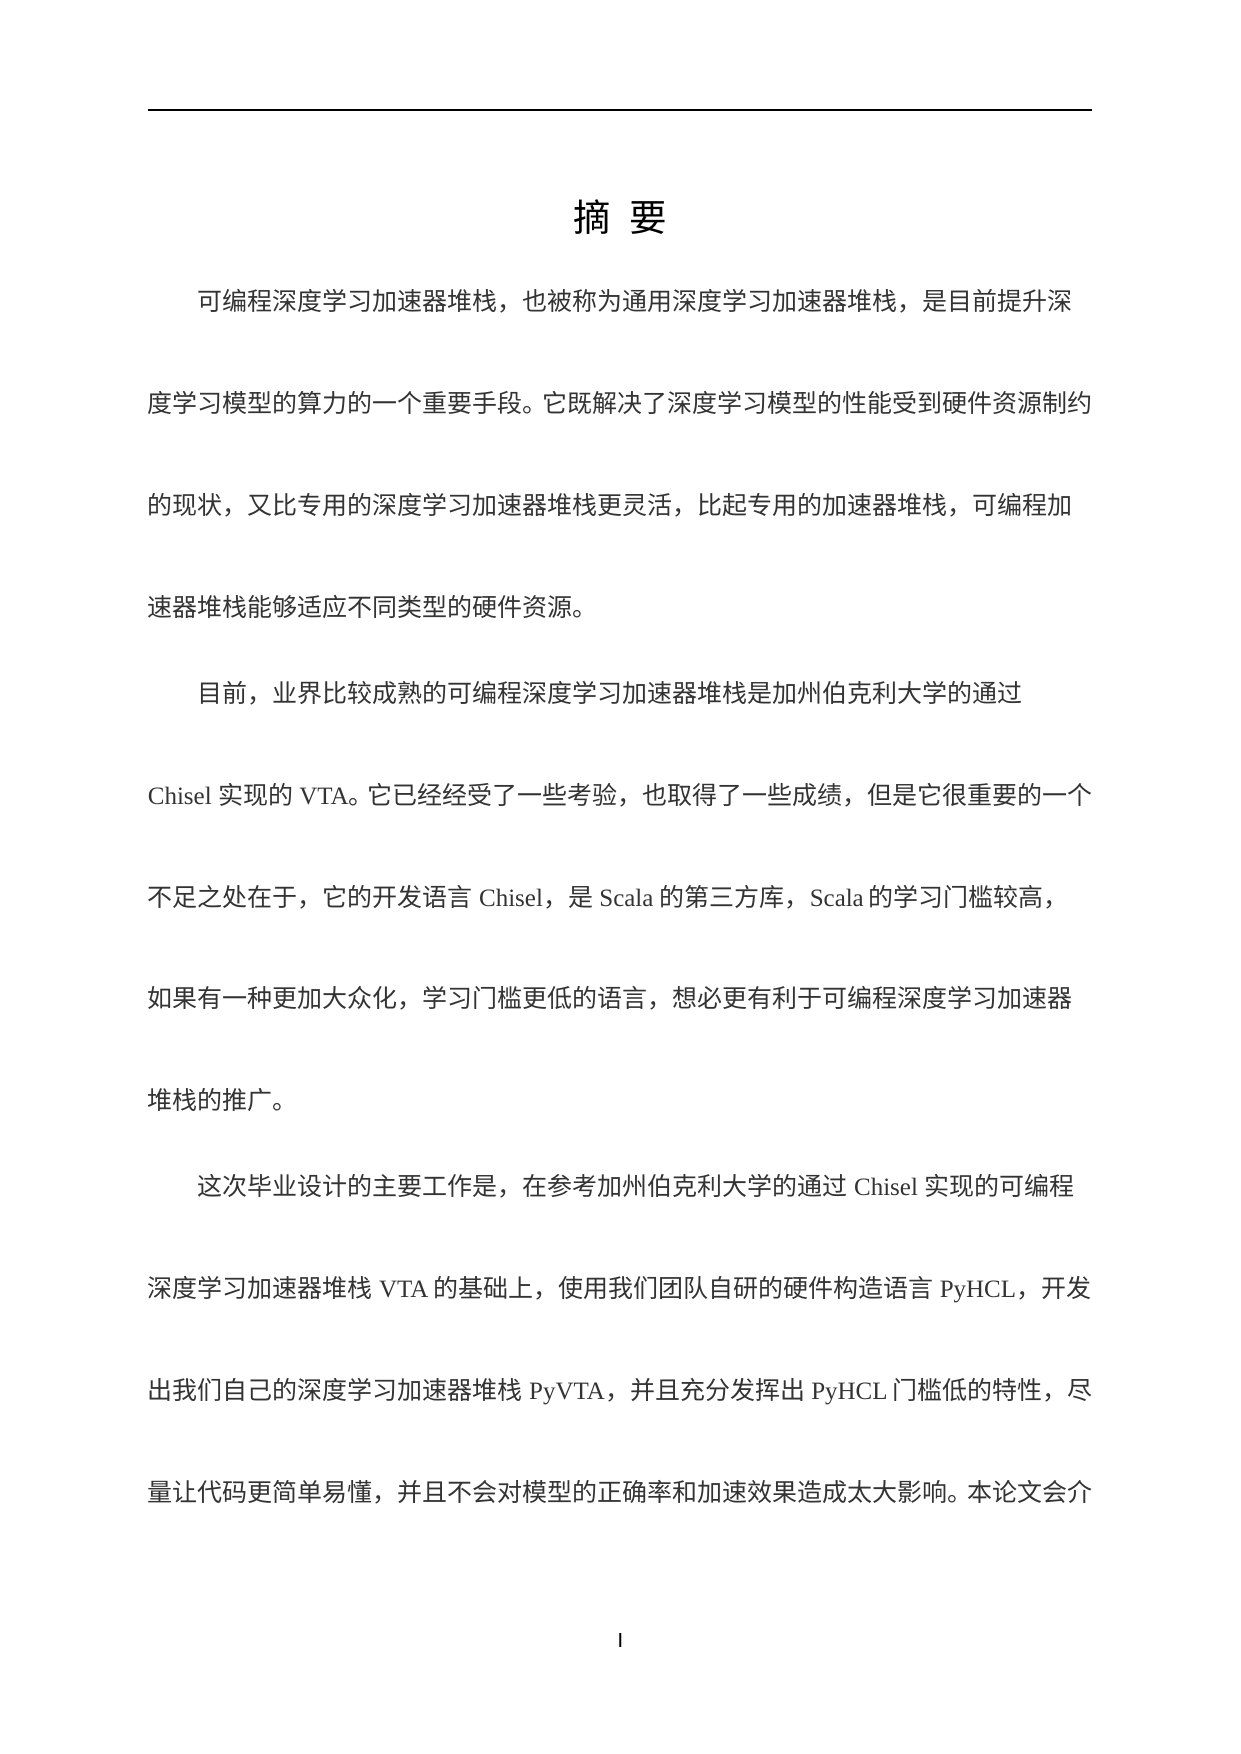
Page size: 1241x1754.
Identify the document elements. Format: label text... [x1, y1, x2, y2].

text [148, 1151, 1092, 1524]
text 目前，业界比较成熟的可编程深度学习加速器堆栈是加州伯克利大学的通过 Chisel 实现的 VTA。它已经经受了一些考验，也取得了一些成绩，但是它很重要的一个不足之处在于，它的开发语言 Chisel，是 Scala 的第三方库，Scala的学习门槛较高，如果有一种更加大众化，学习门槛更低的语言，想必更有利于可编程深度学习加速器堆栈的推广。 [148, 657, 1092, 1133]
text 可编程深度学习加速器堆栈，也被称为通用深度学习加速器堆栈，是目前提升深度学习模型的算力的一个重要手段。它既解决了深度学习模型的性能受到硬件资源制约的现状，又比专用的深度学习加速器堆栈更灵活，比起专用的加速器堆栈，可编程加速器堆栈能够适应不同类型的硬件资源。 [148, 266, 1092, 639]
subtitle 摘 要 [148, 181, 1092, 249]
